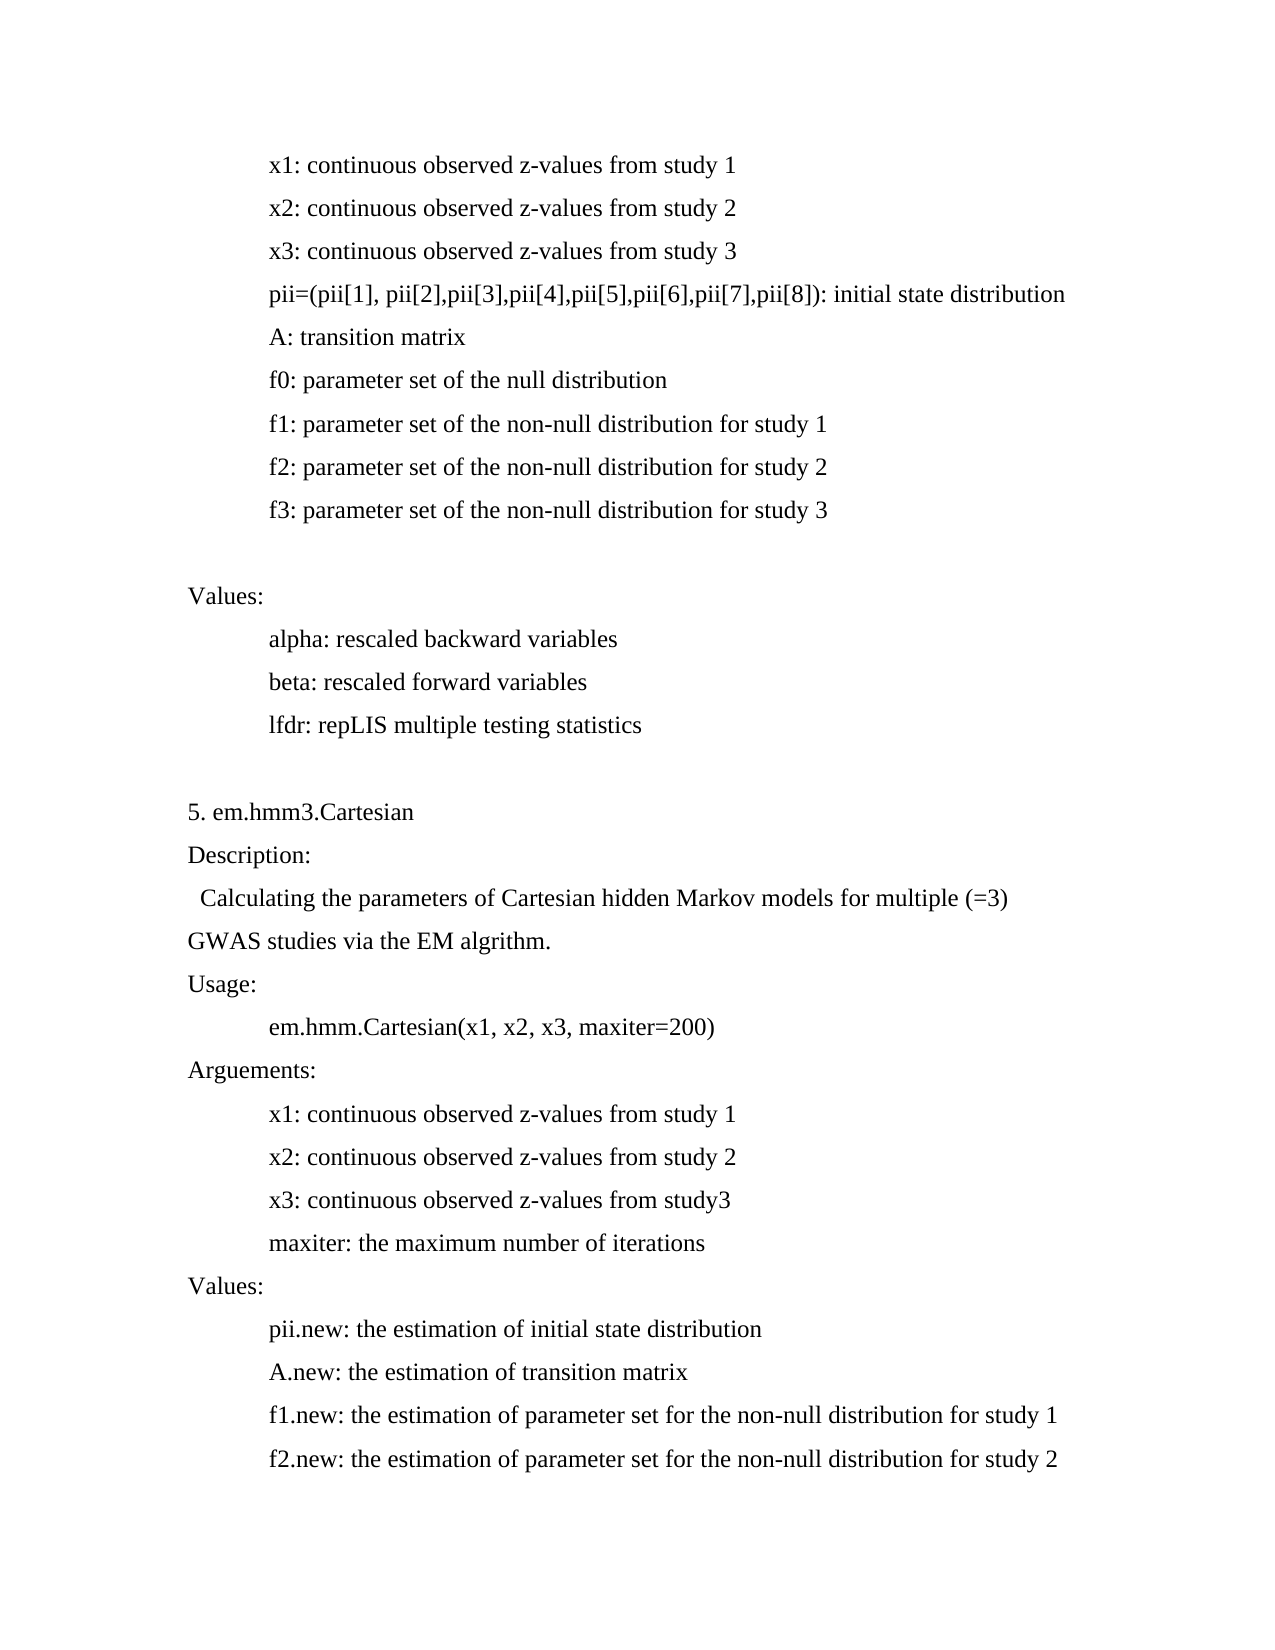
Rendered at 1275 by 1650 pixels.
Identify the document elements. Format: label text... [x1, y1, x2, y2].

text A: transition matrix [187, 322, 1087, 351]
text Values: [187, 1271, 1087, 1300]
text x1: continuous observed z-values from study 1 [187, 150, 1087, 179]
text pii=(pii[1], pii[2],pii[3],pii[4],pii[5],pii[6],pii[7],pii[8]): initial state distribution [187, 279, 1087, 308]
text f3: parameter set of the non-null distribution for study 3 [187, 495, 1087, 524]
text Values: [187, 581, 1087, 610]
text x2: continuous observed z-values from study 2 [187, 1142, 1087, 1171]
text Calculating the parameters of Cartesian hidden Markov models for multiple (=3) GWAS studies via the EM algrithm. [187, 883, 1087, 955]
text f1: parameter set of the non-null distribution for study 1 [187, 409, 1087, 437]
text x3: continuous observed z-values from study3 [187, 1185, 1087, 1214]
text f1.new: the estimation of parameter set for the non-null distribution for study 1 [187, 1401, 1087, 1429]
text Description: [187, 840, 1087, 869]
text pii.new: the estimation of initial state distribution [187, 1314, 1087, 1343]
text x3: continuous observed z-values from study 3 [187, 236, 1087, 265]
text beta: rescaled forward variables [187, 667, 1087, 696]
text Arguements: [187, 1056, 1087, 1084]
text maxiter: the maximum number of iterations [187, 1228, 1087, 1257]
text lfdr: repLIS multiple testing statistics [187, 711, 1087, 739]
text em.hmm.Cartesian(x1, x2, x3, maxiter=200) [187, 1012, 1087, 1041]
text f0: parameter set of the null distribution [187, 366, 1087, 394]
text 5. em.hmm3.Cartesian [187, 797, 1087, 826]
text A.new: the estimation of transition matrix [187, 1357, 1087, 1386]
text f2: parameter set of the non-null distribution for study 2 [187, 452, 1087, 481]
text x1: continuous observed z-values from study 1 [187, 1099, 1087, 1127]
text alpha: rescaled backward variables [187, 624, 1087, 653]
text f2.new: the estimation of parameter set for the non-null distribution for study 2 [187, 1444, 1087, 1472]
text Usage: [187, 969, 1087, 998]
text x2: continuous observed z-values from study 2 [187, 193, 1087, 222]
